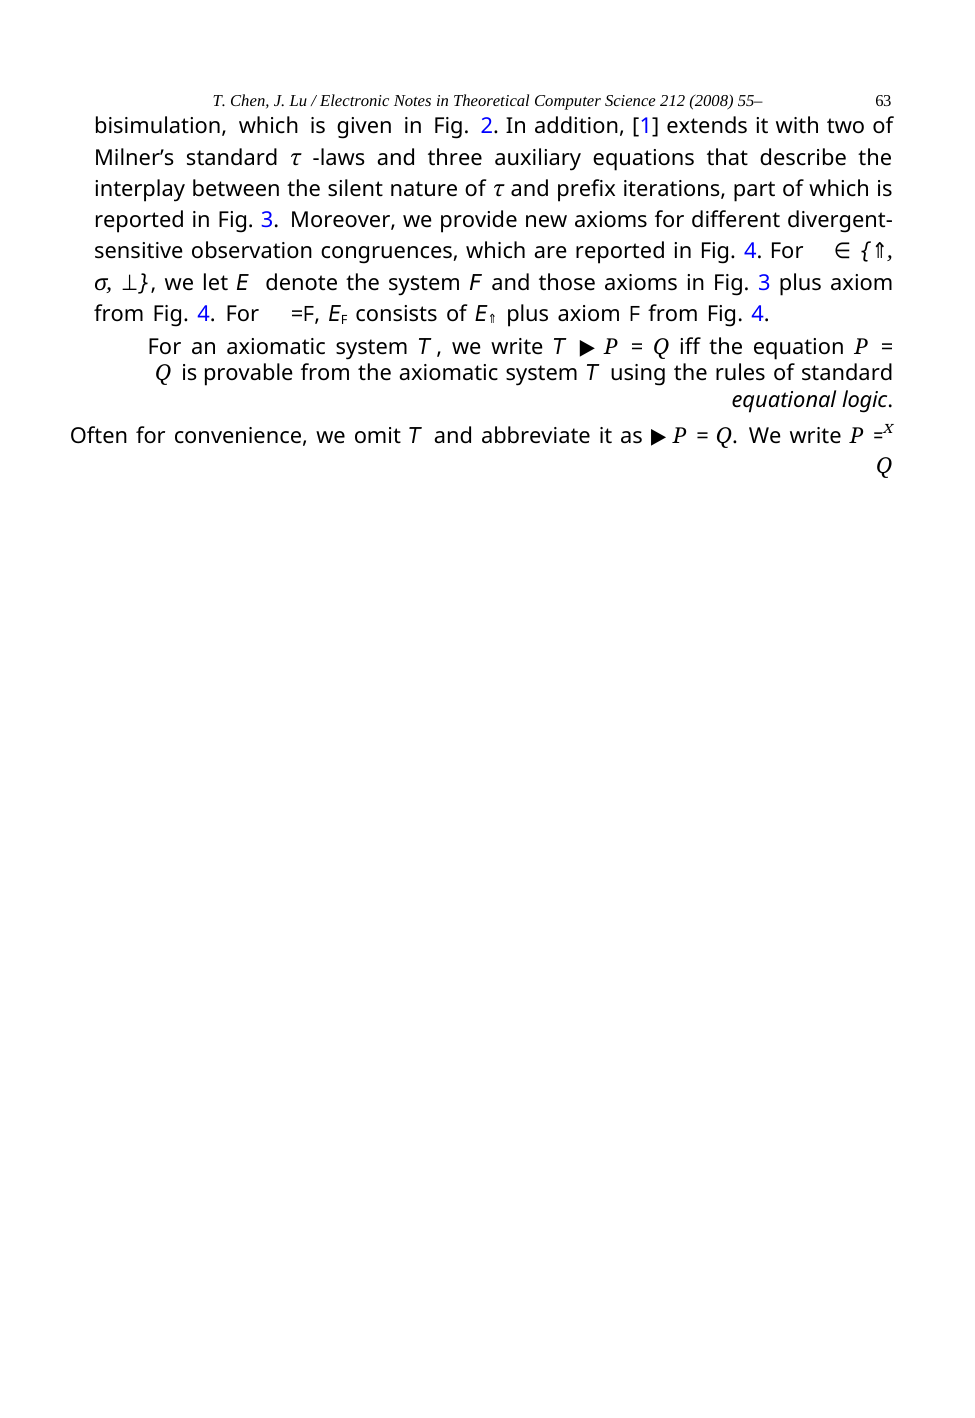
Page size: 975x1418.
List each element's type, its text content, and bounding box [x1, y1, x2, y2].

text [94, 110, 893, 328]
text For an axiomatic system T , we write T ▶ P = Q iff the equation P = Q is provable from the axiomatic system T using the rules of standard equational logic. [94, 333, 893, 414]
text Often for convenience, we omit T and abbreviate it as ▶ P = Q. We write P =X Q [50, 420, 893, 479]
